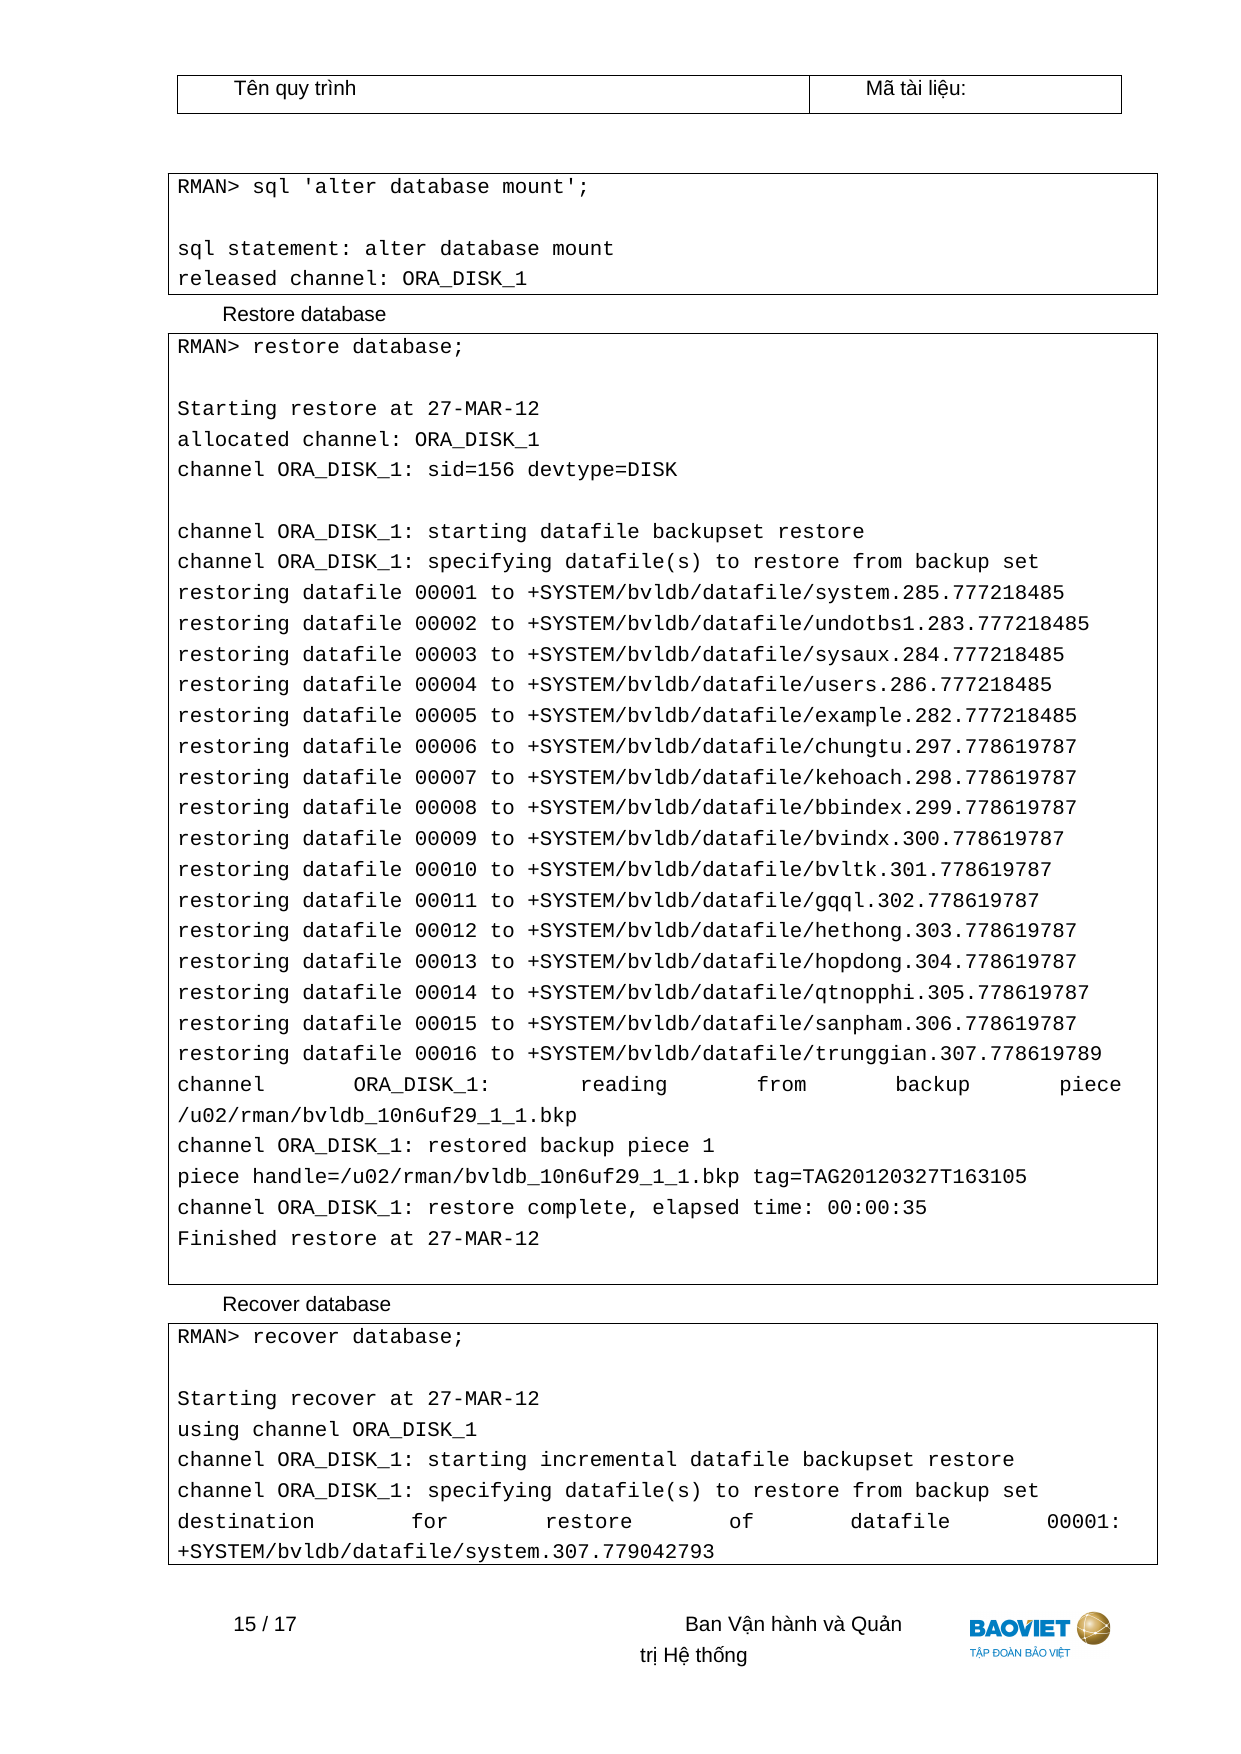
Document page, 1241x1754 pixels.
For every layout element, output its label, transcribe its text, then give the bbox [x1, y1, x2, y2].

text restoring datafile 00005 to +SYSTEM/bvldb/datafile/example.282.777218485 [169, 702, 1157, 729]
text restoring datafile 00015 to +SYSTEM/bvldb/datafile/sanpham.306.778619787 [169, 1009, 1157, 1036]
text Starting recover at 27-MAR-12 [169, 1385, 1157, 1412]
text channel ORA_DISK_1: reading from backup piece /u02/rman/bvldb_10n6uf29_1_1.bkp [169, 1071, 1157, 1128]
text channel ORA_DISK_1: starting incremental datafile backupset restore [169, 1446, 1157, 1473]
text using channel ORA_DISK_1 [169, 1416, 1157, 1442]
text channel ORA_DISK_1: starting datafile backupset restore [169, 518, 1157, 544]
text restoring datafile 00006 to +SYSTEM/bvldb/datafile/chungtu.297.778619787 [169, 733, 1157, 759]
text released channel: ORA_DISK_1 [169, 265, 1157, 294]
text channel ORA_DISK_1: specifying datafile(s) to restore from backup set [169, 1477, 1157, 1504]
text Finished restore at 27-MAR-12 [169, 1224, 1157, 1251]
text restoring datafile 00004 to +SYSTEM/bvldb/datafile/users.286.777218485 [169, 671, 1157, 698]
text RMAN> restore database; [169, 334, 1157, 360]
text channel ORA_DISK_1: restored backup piece 1 [169, 1132, 1157, 1159]
text Recover database [177, 1292, 1122, 1316]
text Starting restore at 27-MAR-12 [169, 395, 1157, 422]
text restoring datafile 00013 to +SYSTEM/bvldb/datafile/hopdong.304.778619787 [169, 948, 1157, 975]
text restoring datafile 00002 to +SYSTEM/bvldb/datafile/undotbs1.283.777218485 [169, 610, 1157, 637]
text restoring datafile 00014 to +SYSTEM/bvldb/datafile/qtnopphi.305.778619787 [169, 979, 1157, 1005]
text RMAN> sql 'alter database mount'; [169, 174, 1157, 200]
text channel ORA_DISK_1: sid=156 devtype=DISK [169, 456, 1157, 483]
text restoring datafile 00011 to +SYSTEM/bvldb/datafile/gqql.302.778619787 [169, 886, 1157, 913]
text RMAN> recover database; [169, 1324, 1157, 1350]
text restoring datafile 00010 to +SYSTEM/bvldb/datafile/bvltk.301.778619787 [169, 856, 1157, 882]
text restoring datafile 00003 to +SYSTEM/bvldb/datafile/sysaux.284.777218485 [169, 641, 1157, 667]
text channel ORA_DISK_1: specifying datafile(s) to restore from backup set [169, 548, 1157, 575]
text restoring datafile 00007 to +SYSTEM/bvldb/datafile/kehoach.298.778619787 [169, 763, 1157, 790]
text restoring datafile 00001 to +SYSTEM/bvldb/datafile/system.285.777218485 [169, 579, 1157, 606]
text allocated channel: ORA_DISK_1 [169, 426, 1157, 452]
text Restore database [177, 302, 1122, 326]
text sql statement: alter database mount [169, 234, 1157, 261]
picture [970, 1611, 1111, 1659]
text destination for restore of datafile 00001: +SYSTEM/bvldb/datafile/system.307.779042793 [169, 1508, 1157, 1564]
text restoring datafile 00016 to +SYSTEM/bvldb/datafile/trunggian.307.778619789 [169, 1040, 1157, 1067]
text channel ORA_DISK_1: restore complete, elapsed time: 00:00:35 [169, 1194, 1157, 1221]
text restoring datafile 00012 to +SYSTEM/bvldb/datafile/hethong.303.778619787 [169, 917, 1157, 944]
text restoring datafile 00008 to +SYSTEM/bvldb/datafile/bbindex.299.778619787 [169, 794, 1157, 821]
text piece handle=/u02/rman/bvldb_10n6uf29_1_1.bkp tag=TAG20120327T163105 [169, 1163, 1157, 1190]
text restoring datafile 00009 to +SYSTEM/bvldb/datafile/bvindx.300.778619787 [169, 825, 1157, 852]
